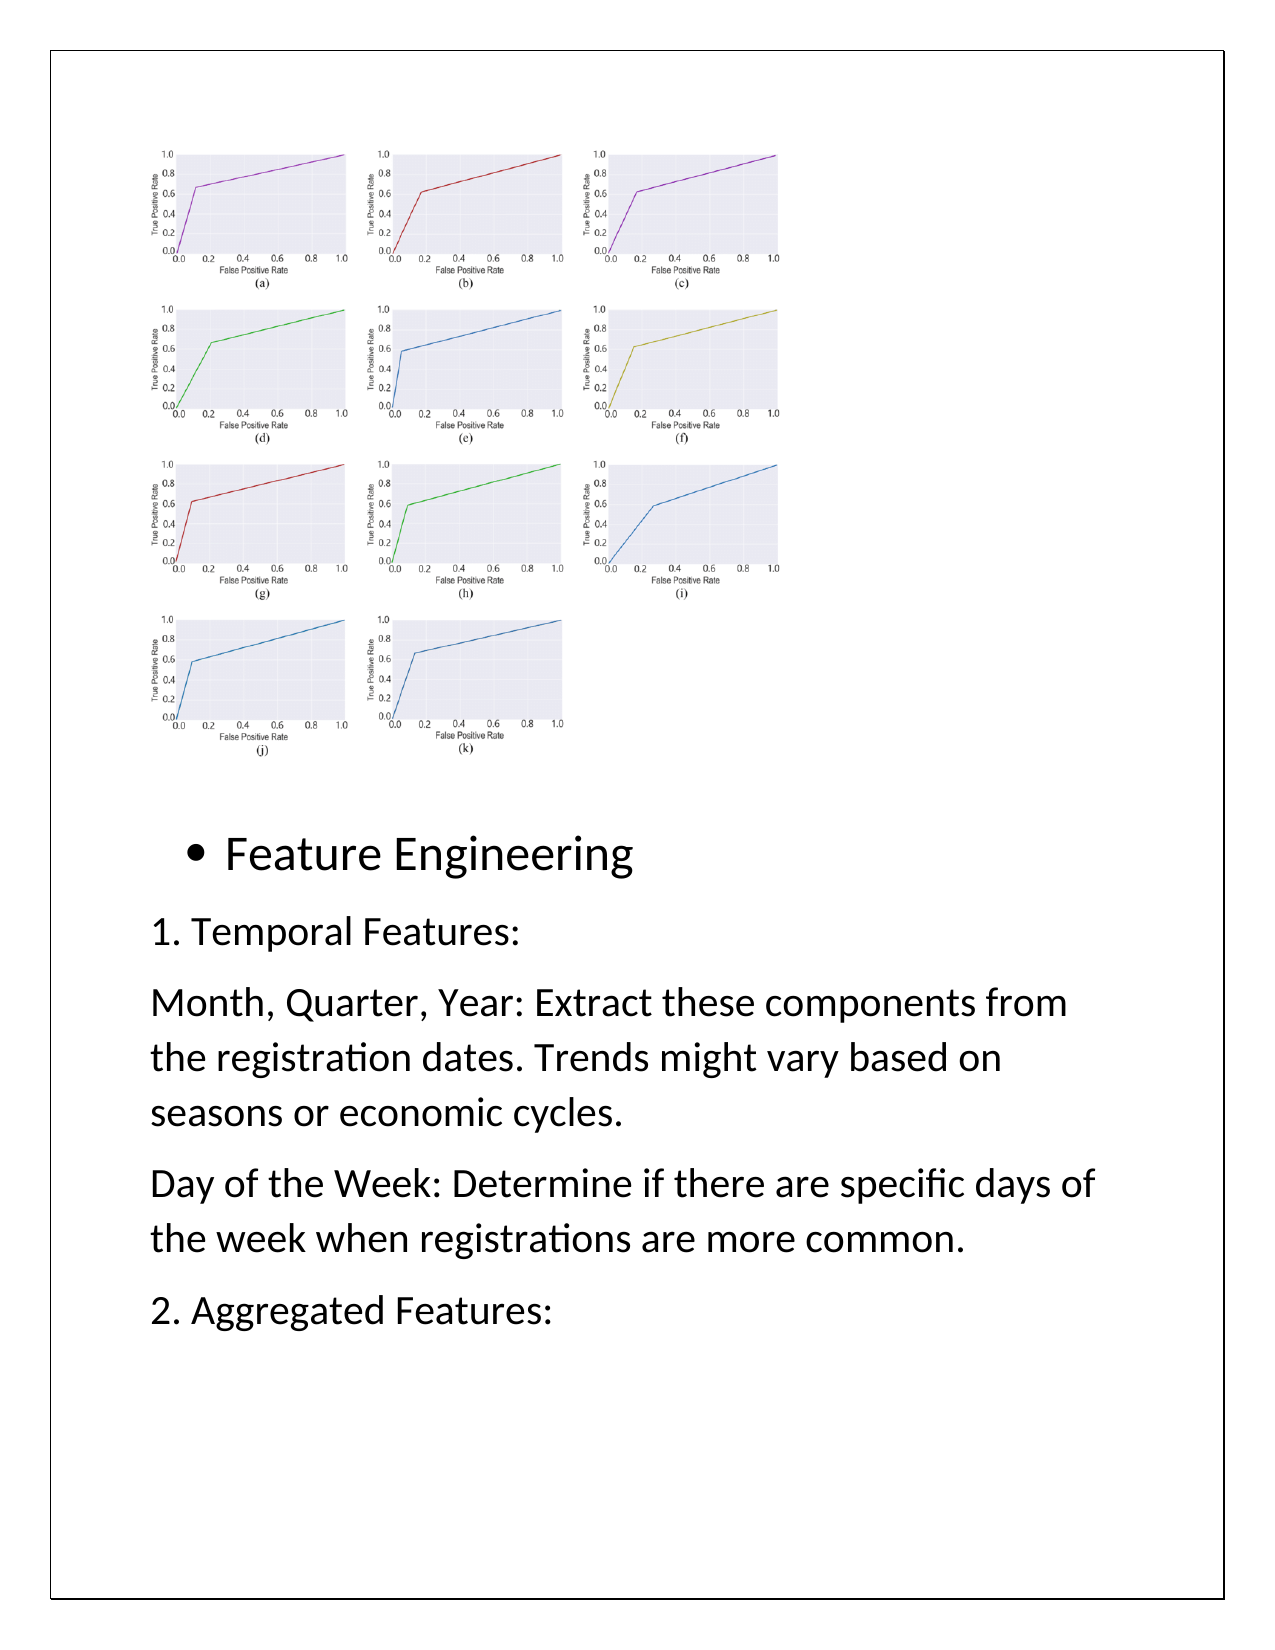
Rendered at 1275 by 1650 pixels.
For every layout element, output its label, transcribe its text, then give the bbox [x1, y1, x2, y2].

text 1. Temporal Features: [150, 904, 1124, 955]
text 2. Aggregated Features: [150, 1284, 1124, 1335]
list Feature Engineering [187, 822, 1124, 883]
text Day of the Week: Determine if there are specific days of the week when registrations are more common. [150, 1157, 1124, 1263]
text Month, Quarter, Year: Extract these components from the registration dates. Trends might vary based on seasons or economic cycles. [150, 976, 1124, 1137]
picture [150, 150, 780, 757]
